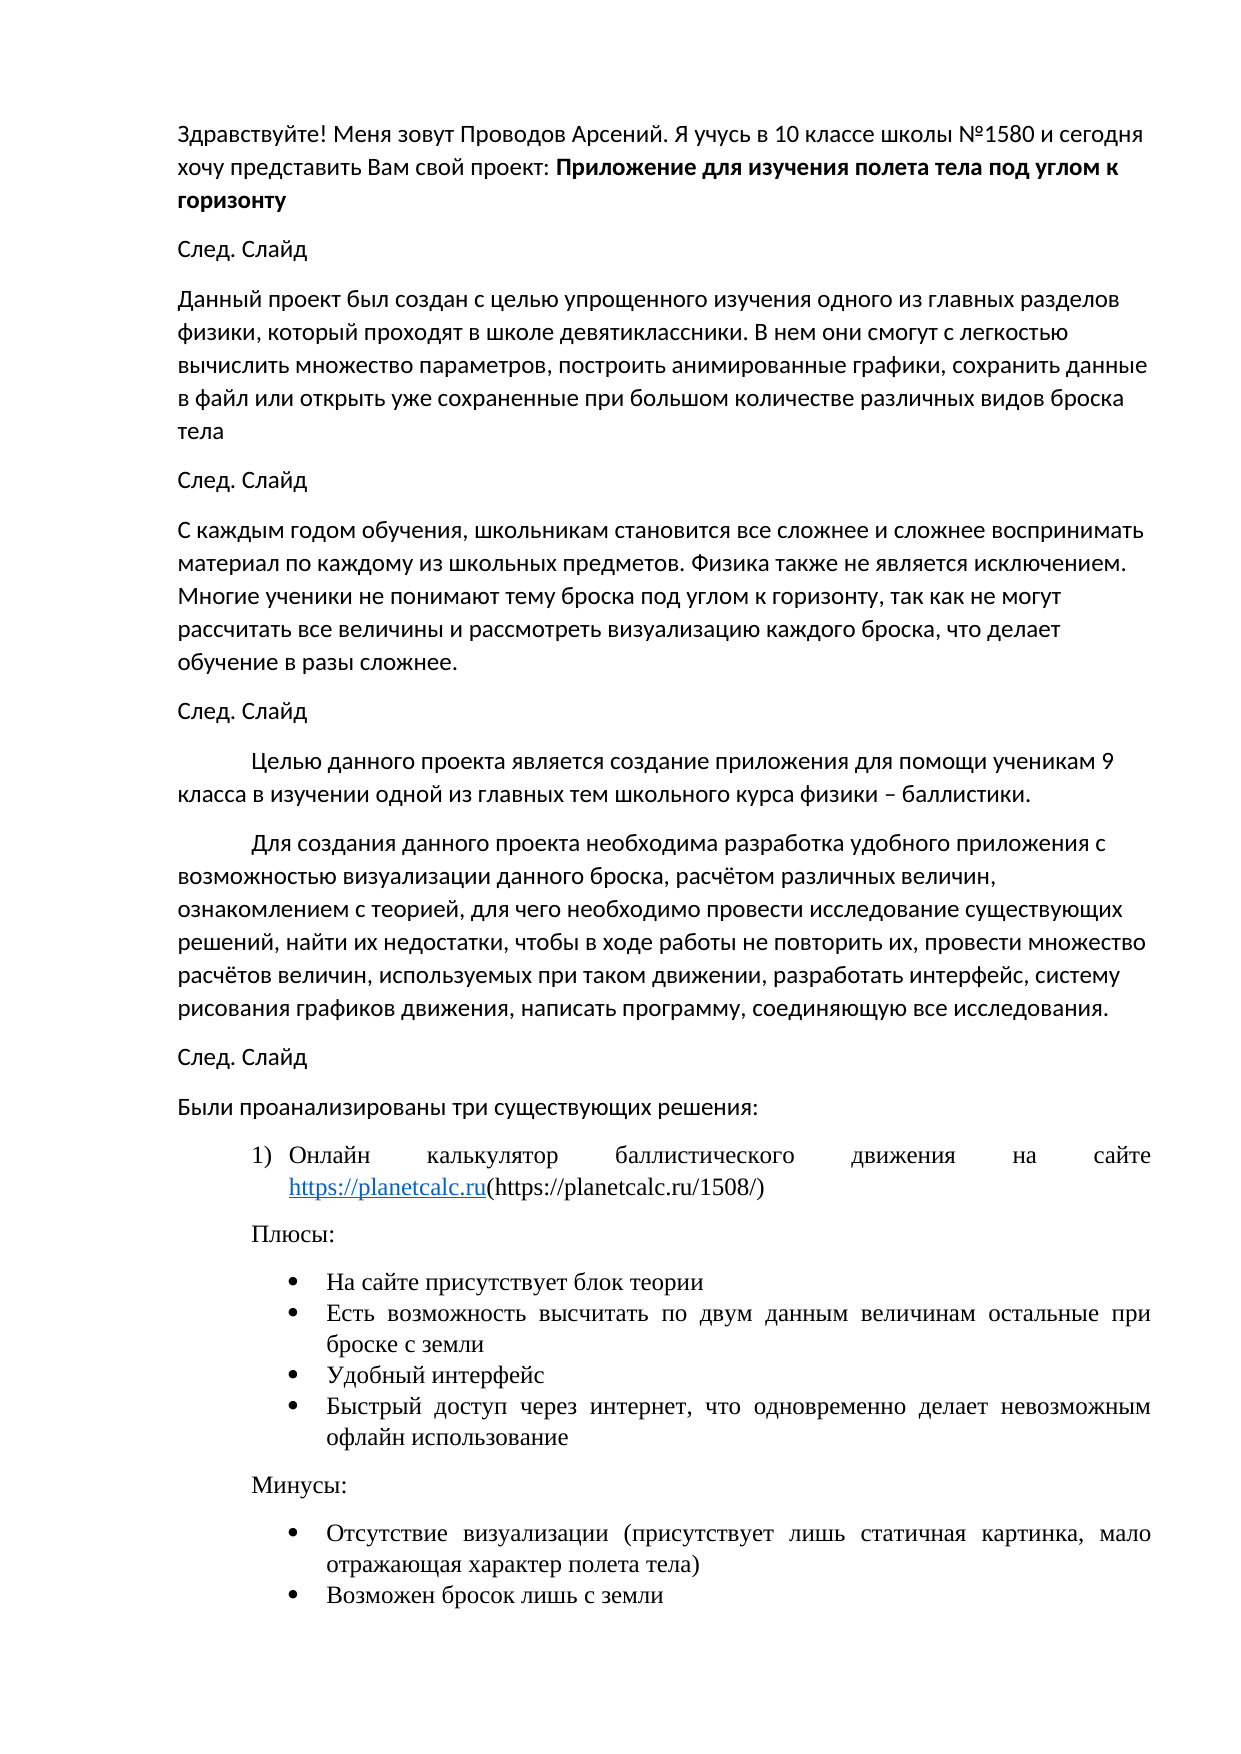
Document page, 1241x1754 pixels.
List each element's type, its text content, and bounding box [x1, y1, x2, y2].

text Минусы: [251, 1470, 1152, 1499]
text След. Слайд [177, 464, 1152, 495]
text След. Слайд [177, 695, 1152, 726]
list Удобный интерфейс [288, 1360, 1152, 1389]
list Отсутствие визуализации (присутствует лишь статичная картинка, мало отражающая характер полета тела) [288, 1518, 1152, 1577]
text Были проанализированы три существующих решения: [177, 1091, 1152, 1122]
text Целью данного проекта является создание приложения для помощи ученикам 9 класса в изучении одной из главных тем школьного курса физики – баллистики. [177, 745, 1152, 808]
text Плюсы: [251, 1219, 1152, 1248]
text Для создания данного проекта необходима разработка удобного приложения с возможностью визуализации данного броска, расчётом различных величин, ознакомлением с теорией, для чего необходимо провести исследование существующих решений, найти их недостатки, чтобы в ходе работы не повторить их, провести множество расчётов величин, используемых при таком движении, разработать интерфейс, систему рисования графиков движения, написать программу, соединяющую все исследования. [177, 827, 1152, 1022]
list Возможен бросок лишь с земли [288, 1580, 1152, 1608]
text След. Слайд [177, 233, 1152, 264]
text Здравствуйте! Меня зовут Проводов Арсений. Я учусь в 10 классе школы №1580 и сегодня хочу представить Вам свой проект: Приложение для изучения полета тела под углом к горизонту [177, 118, 1152, 214]
text Данный проект был создан с целью упрощенного изучения одного из главных разделов физики, который проходят в школе девятиклассники. В нем они смогут с легкостью вычислить множество параметров, построить анимированные графики, сохранить данные в файл или открыть уже сохраненные при большом количестве различных видов броска тела [177, 283, 1152, 445]
text След. Слайд [177, 1041, 1152, 1072]
list Онлайн калькулятор баллистического движения на сайте https://planetcalc.ru(https://planetcalc.ru/1508/) [251, 1141, 1152, 1200]
text С каждым годом обучения, школьникам становится все сложнее и сложнее воспринимать материал по каждому из школьных предметов. Физика также не является исключением. Многие ученики не понимают тему броска под углом к горизонту, так как не могут рассчитать все величины и рассмотреть визуализацию каждого броска, что делает обучение в разы сложнее. [177, 514, 1152, 676]
list Быстрый доступ через интернет, что одновременно делает невозможным офлайн использование [288, 1391, 1152, 1451]
list На сайте присутствует блок теории [288, 1267, 1152, 1296]
list Есть возможность высчитать по двум данным величинам остальные при броске с земли [288, 1298, 1152, 1358]
